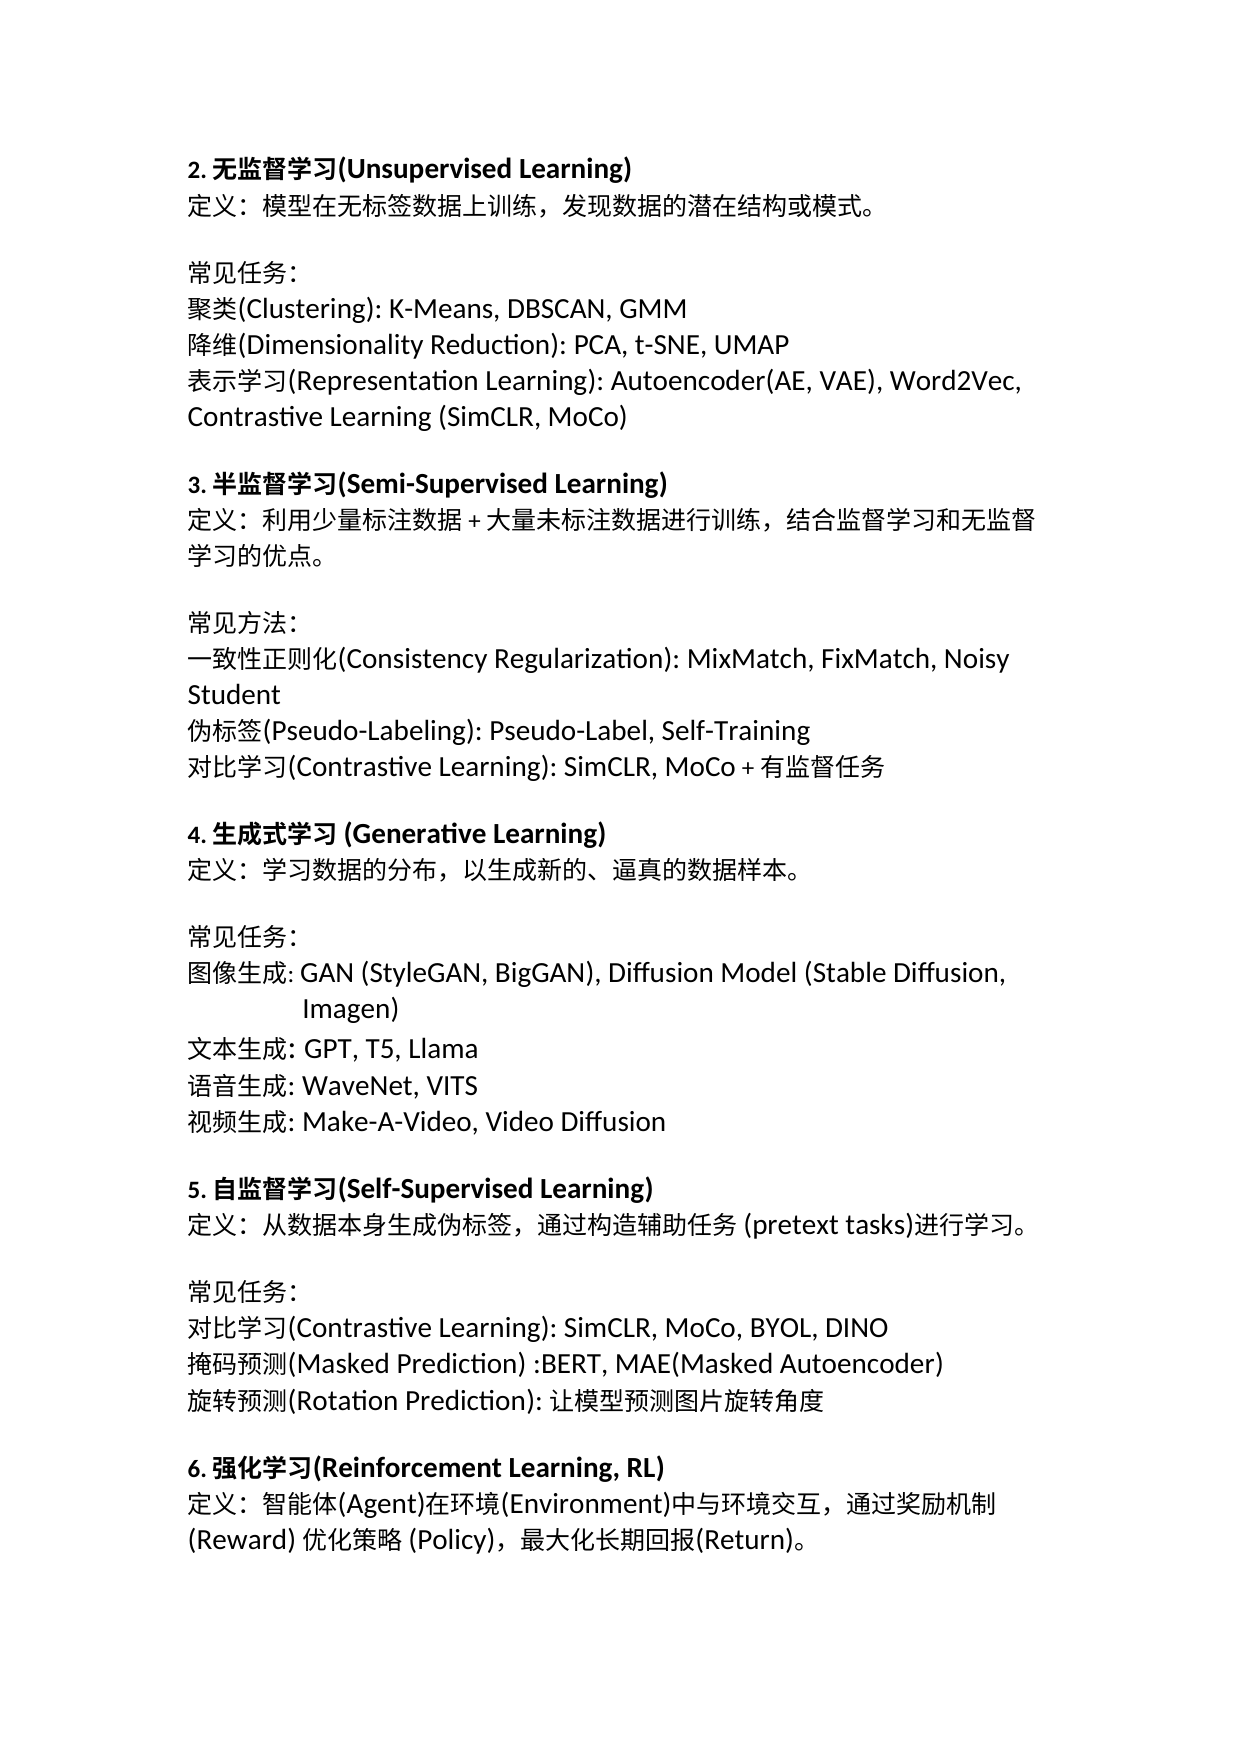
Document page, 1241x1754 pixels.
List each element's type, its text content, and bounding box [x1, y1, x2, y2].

list 文本生成: GPT, T5, Llama [187, 1026, 1053, 1066]
list 定义：智能体(Agent)在环境(Environment)中与环境交互，通过奖励机制(Reward) 优化策略 (Policy)，最大化长期回报(Return)。 [187, 1484, 1053, 1557]
list 定义：模型在无标签数据上训练，发现数据的潜在结构或模式。 [187, 186, 1053, 222]
list 聚类(Clustering): K-Means, DBSCAN, GMM [187, 289, 1053, 326]
list 语音生成: WaveNet, VITS [187, 1066, 1053, 1103]
list 降维(Dimensionality Reduction): PCA, t-SNE, UMAP [187, 326, 1053, 362]
list 半监督学习(Semi-Supervised Learning) [187, 464, 1053, 500]
list 表示学习(Representation Learning): Autoencoder(AE, VAE), Word2Vec, Contrastive Learning (SimCLR, MoCo) [187, 362, 1053, 434]
list 定义：学习数据的分布，以生成新的、逼真的数据样本。 [187, 851, 1053, 887]
list 定义：利用少量标注数据 + 大量未标注数据进行训练，结合监督学习和无监督学习的优点。 [187, 500, 1053, 573]
list 对比学习(Contrastive Learning): SimCLR, MoCo + 有监督任务 [187, 748, 1053, 784]
list 图像生成: GAN (StyleGAN, BigGAN), Diffusion Model (Stable Diffusion, Imagen) [187, 954, 1053, 1026]
list 视频生成: Make-A-Video, Video Diffusion [187, 1103, 1053, 1139]
list 一致性正则化(Consistency Regularization): MixMatch, FixMatch, Noisy Student [187, 640, 1053, 712]
list 常见任务： [187, 253, 1053, 289]
list 旋转预测(Rotation Prediction): 让模型预测图片旋转角度 [187, 1381, 1053, 1417]
list 2. 无监督学习(Unsupervised Learning) [187, 150, 1053, 186]
list 伪标签(Pseudo-Labeling): Pseudo-Label, Self-Training [187, 712, 1053, 748]
list 常见任务： [187, 1272, 1053, 1309]
list 对比学习(Contrastive Learning): SimCLR, MoCo, BYOL, DINO [187, 1309, 1053, 1345]
list 6. 强化学习(Reinforcement Learning, RL) [187, 1448, 1053, 1484]
list 掩码预测(Masked Prediction) :BERT, MAE(Masked Autoencoder) [187, 1345, 1053, 1381]
list 常见方法： [187, 603, 1053, 640]
list 定义：从数据本身生成伪标签，通过构造辅助任务 (pretext tasks)进行学习。 [187, 1206, 1053, 1242]
list 常见任务： [187, 918, 1053, 954]
list 4. 生成式学习 (Generative Learning) [187, 814, 1053, 851]
list 5. 自监督学习(Self-Supervised Learning) [187, 1169, 1053, 1206]
